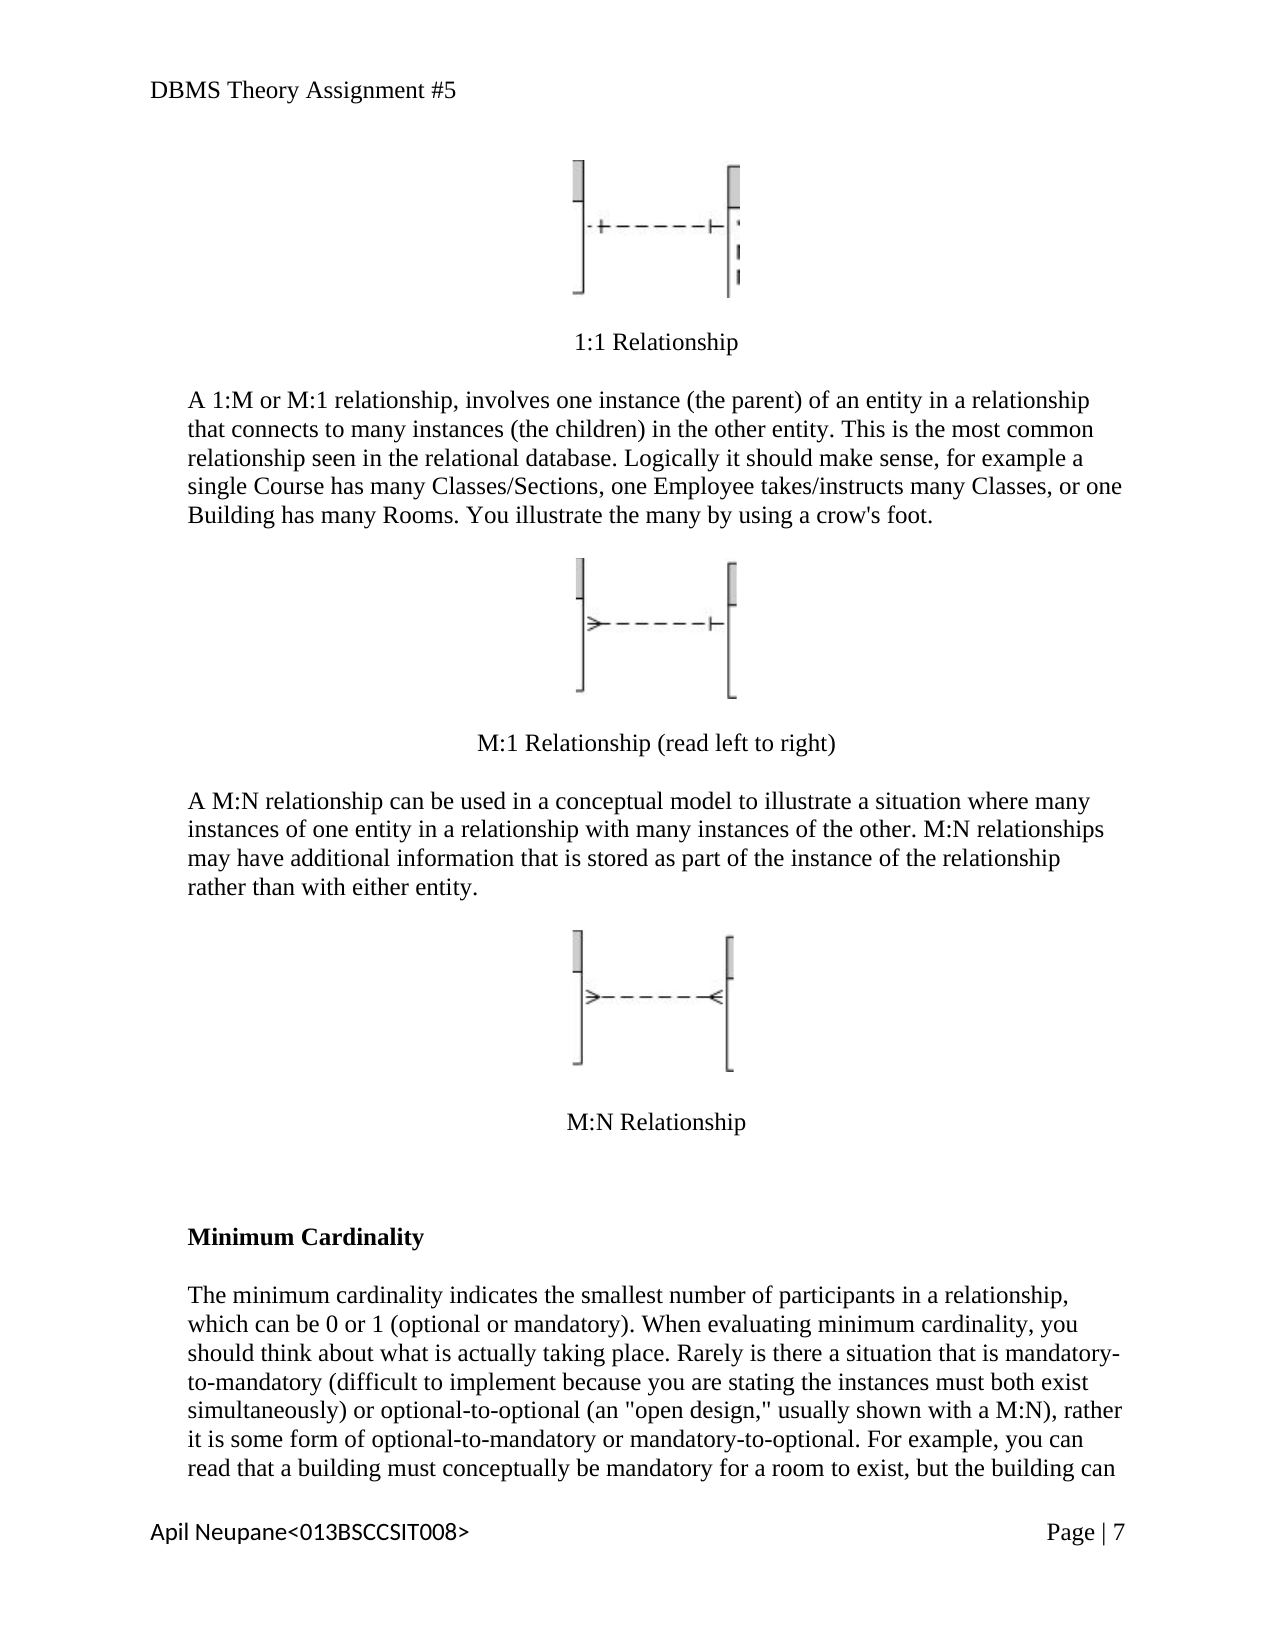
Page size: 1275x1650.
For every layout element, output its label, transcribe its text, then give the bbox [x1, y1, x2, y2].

text M:1 Relationship (read left to right) [187, 728, 1125, 757]
text 1:1 Relationship [187, 327, 1125, 356]
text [187, 1280, 1125, 1482]
picture [572, 160, 740, 298]
text M:N Relationship [187, 1107, 1125, 1135]
text A M:N relationship can be used in a conceptual model to illustrate a situation where many instances of one entity in a relationship with many instances of the other. M:N relationships may have additional information that is stored as part of the instance of the relationship rather than with either entity. [187, 786, 1125, 901]
picture [575, 558, 737, 699]
text A 1:M or M:1 relationship, involves one instance (the parent) of an entity in a relationship that connects to many instances (the children) in the other entity. This is the most common relationship seen in the relational database. Logically it should make sense, for example a single Course has many Classes/Sections, one Employee takes/instructs many Classes, or one Building has many Rooms. You illustrate the many by using a crow's foot. [187, 385, 1125, 529]
subtitle Minimum Cardinality [187, 1222, 1125, 1251]
picture [572, 930, 734, 1072]
